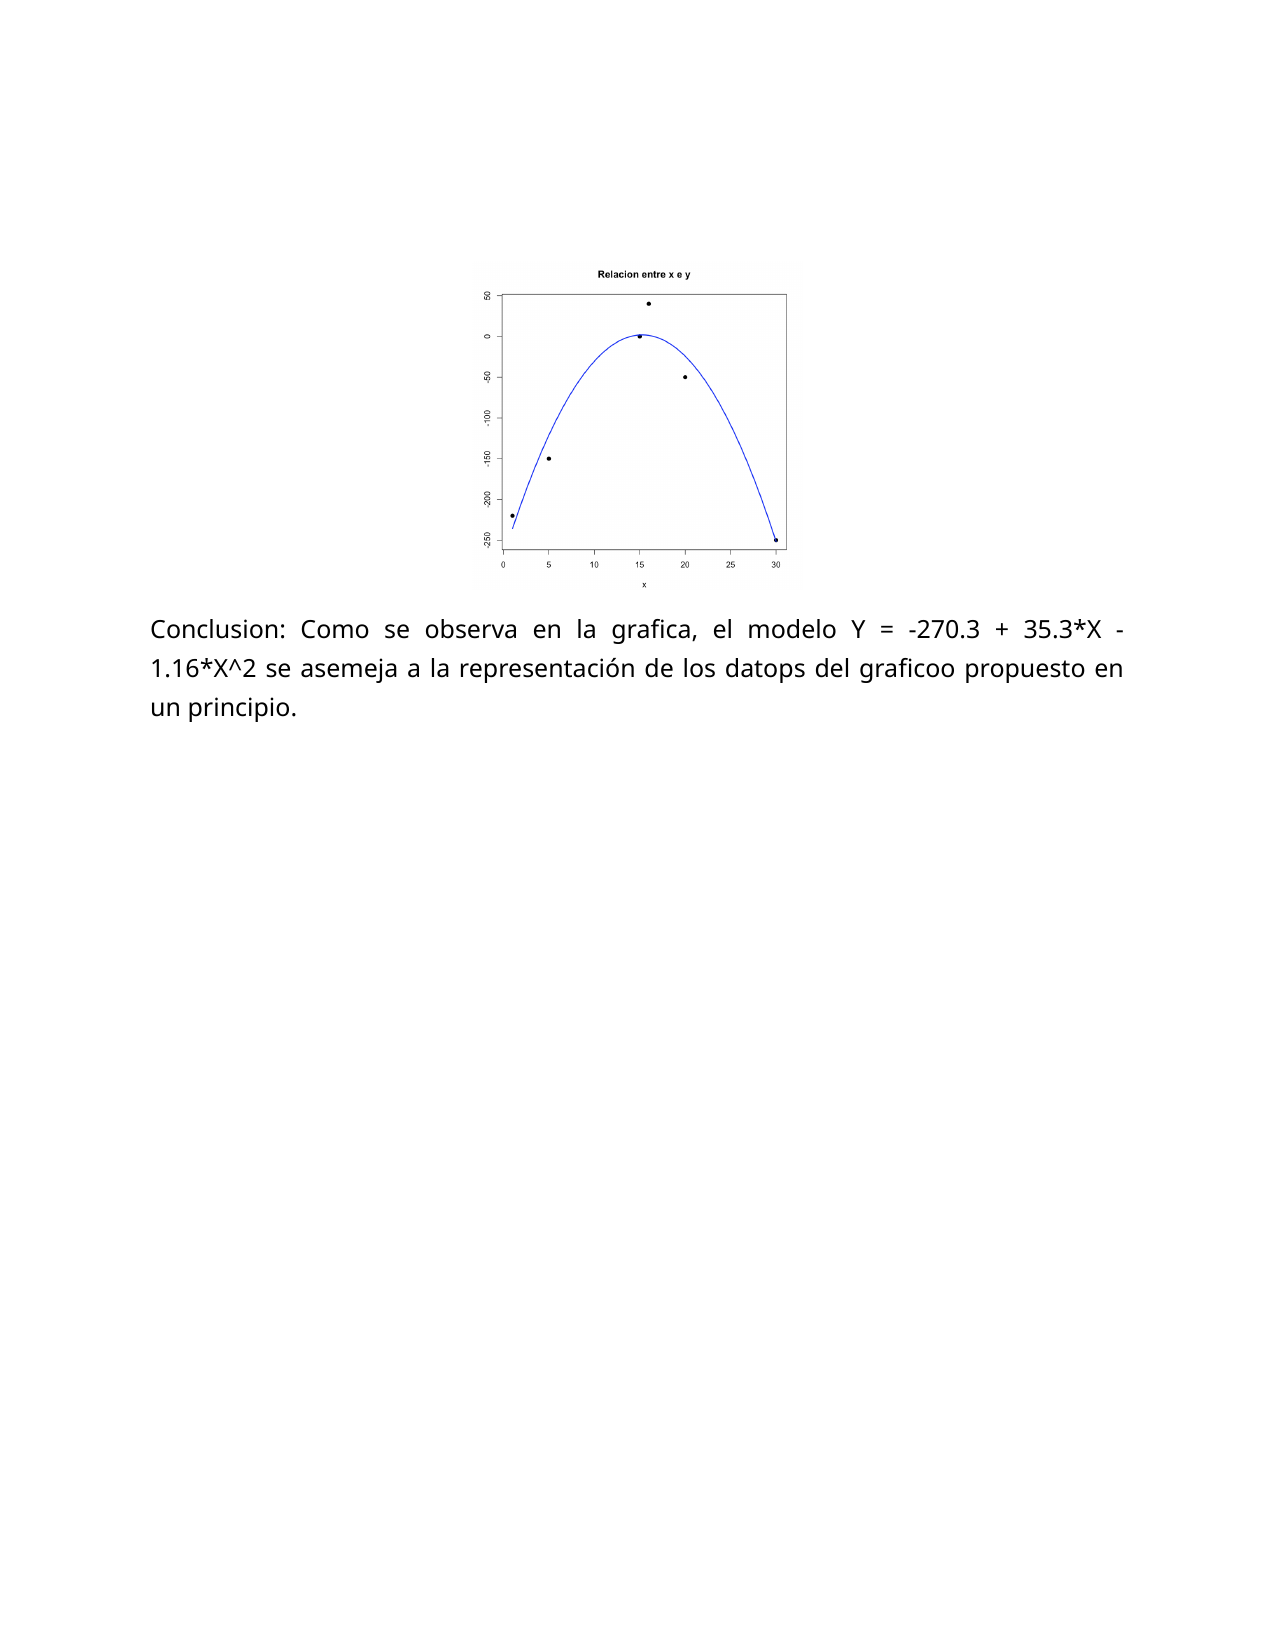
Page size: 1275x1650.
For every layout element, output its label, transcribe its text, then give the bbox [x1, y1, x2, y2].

text Conclusion: Como se observa en la grafica, el modelo Y = -270.3 + 35.3*X - 1.16*X^2 se asemeja a la representación de los datops del graficoo propuesto en un principio. [150, 611, 1125, 724]
picture [472, 261, 803, 590]
